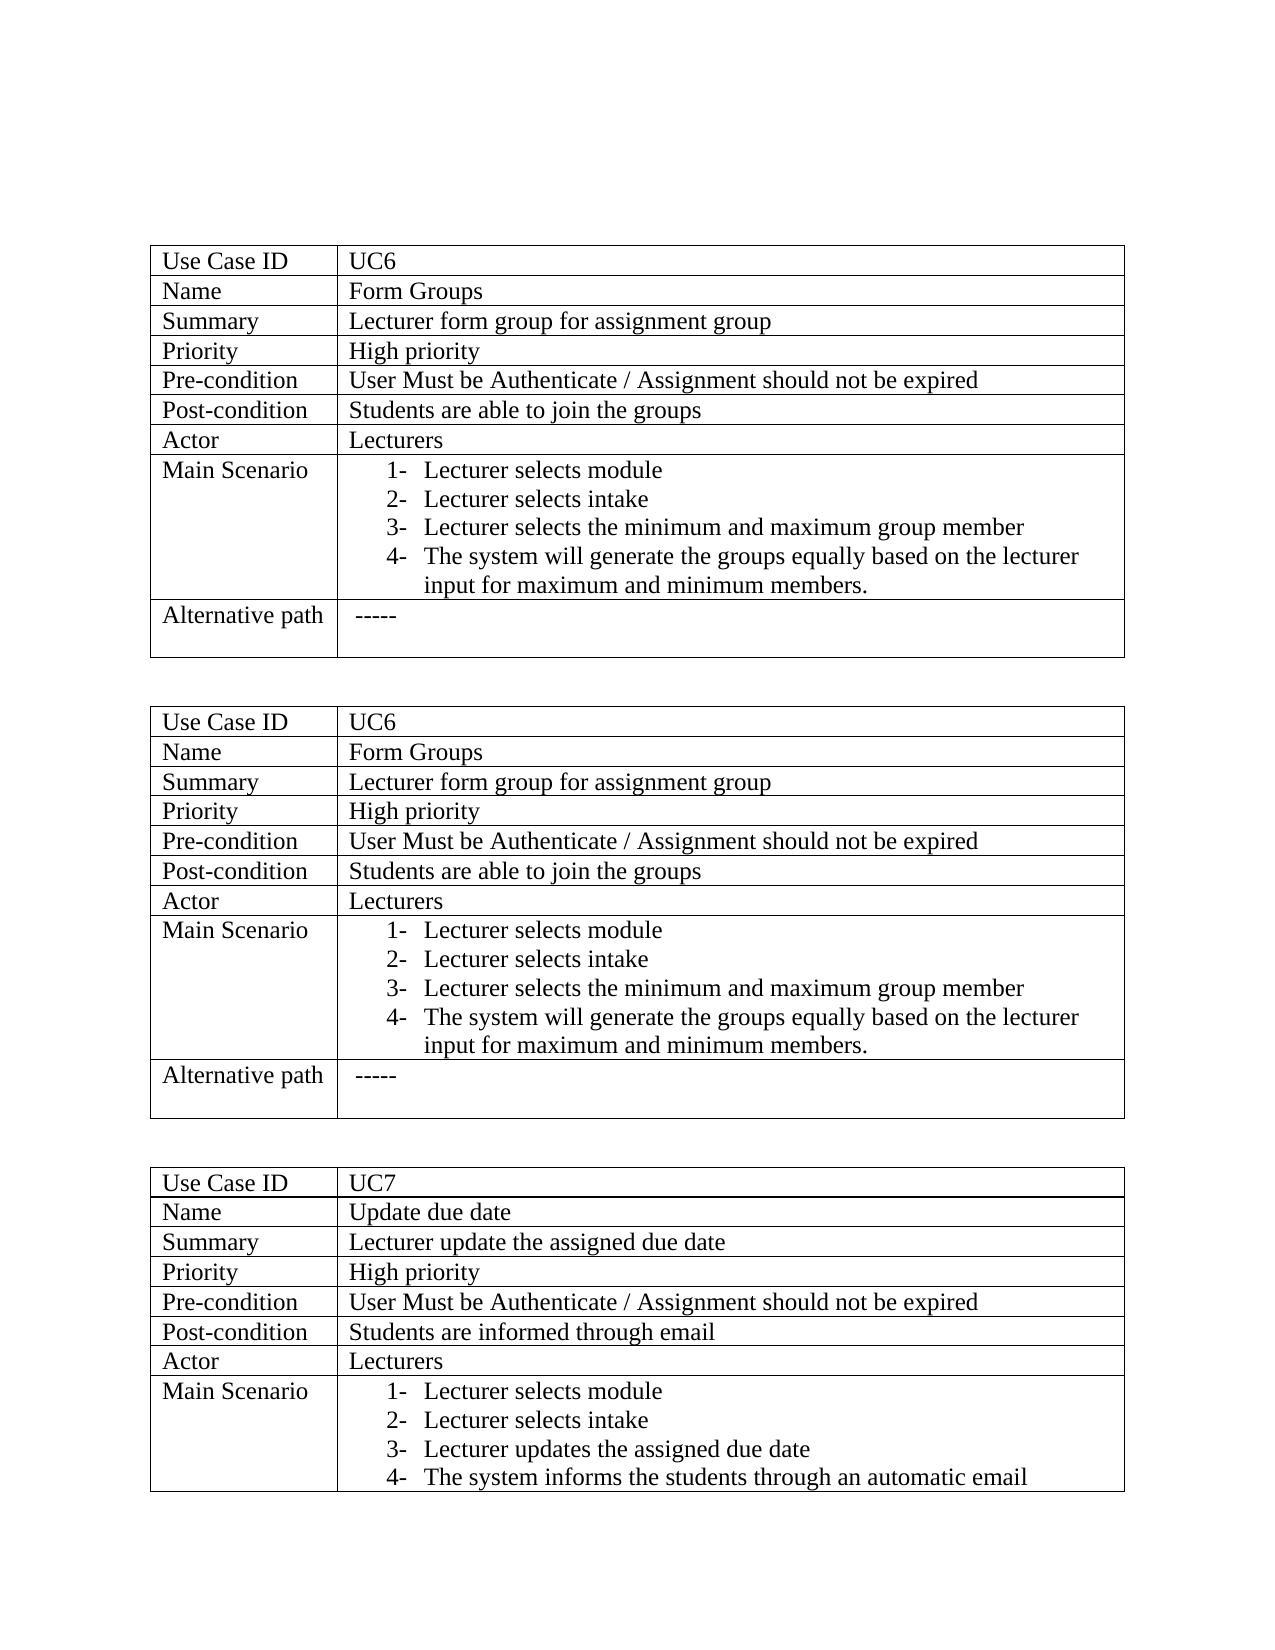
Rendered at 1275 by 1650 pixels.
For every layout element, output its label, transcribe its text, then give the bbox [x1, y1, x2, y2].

table_cell Name [151, 737, 337, 766]
table_cell Students are informed through email [338, 1317, 1124, 1345]
table_cell Post-condition [151, 856, 337, 885]
table_cell Priority [151, 796, 337, 825]
table_cell User Must be Authenticate / Assignment should not be expired [338, 826, 1124, 855]
table_cell Update due date [338, 1198, 1124, 1226]
table_cell Lecturer form group for assignment group [338, 306, 1124, 335]
table_header Use Case ID [151, 707, 337, 736]
table_cell Post-condition [151, 395, 337, 424]
table_cell Form Groups [338, 276, 1124, 305]
table_cell High priority [338, 336, 1124, 364]
table_header UC6 [338, 246, 1124, 275]
table_cell Actor [151, 886, 337, 914]
table_cell Main Scenario [151, 916, 337, 1059]
table_cell Summary [151, 767, 337, 795]
table_cell Priority [151, 336, 337, 364]
table_cell Lecturer form group for assignment group [338, 767, 1124, 795]
table_cell Actor [151, 1346, 337, 1375]
table_header UC6 [338, 707, 1124, 736]
table_header UC7 [338, 1168, 1124, 1196]
table_cell Name [151, 1198, 337, 1226]
table_cell Main Scenario [151, 1376, 337, 1491]
table_cell ----- [338, 600, 1124, 657]
table_cell Lecturers [338, 886, 1124, 914]
table_cell Pre-condition [151, 366, 337, 394]
table_cell Lecturer selects module Lecturer selects intake Lecturer selects the minimum and maximum group member The system will generate the groups equally based on the lecturer input for maximum and minimum members. [338, 916, 1124, 1059]
table_cell Students are able to join the groups [338, 856, 1124, 885]
table_cell High priority [338, 1257, 1124, 1286]
table_cell Summary [151, 306, 337, 335]
table_cell Main Scenario [151, 455, 337, 599]
table_header Use Case ID [151, 246, 337, 275]
table_cell ----- [338, 1060, 1124, 1118]
table_cell Students are able to join the groups [338, 395, 1124, 424]
table_cell User Must be Authenticate / Assignment should not be expired [338, 1287, 1124, 1316]
table_cell Lecturers [338, 1346, 1124, 1375]
table_cell Lecturer selects module Lecturer selects intake Lecturer selects the minimum and maximum group member The system will generate the groups equally based on the lecturer input for maximum and minimum members. [338, 455, 1124, 599]
table_cell Lecturers [338, 425, 1124, 454]
table_cell High priority [338, 796, 1124, 825]
table_cell Pre-condition [151, 826, 337, 855]
table_cell Priority [151, 1257, 337, 1286]
table_cell Alternative path [151, 1060, 337, 1118]
table_cell Name [151, 276, 337, 305]
table_cell Post-condition [151, 1317, 337, 1345]
table_cell Lecturer update the assigned due date [338, 1227, 1124, 1256]
table_cell Actor [151, 425, 337, 454]
table_cell Lecturer selects module Lecturer selects intake Lecturer updates the assigned due date The system informs the students through an automatic email [338, 1376, 1124, 1491]
table_header Use Case ID [151, 1168, 337, 1196]
table_cell Pre-condition [151, 1287, 337, 1316]
table_cell User Must be Authenticate / Assignment should not be expired [338, 366, 1124, 394]
table_cell Summary [151, 1227, 337, 1256]
table_cell Form Groups [338, 737, 1124, 766]
table_cell Alternative path [151, 600, 337, 657]
